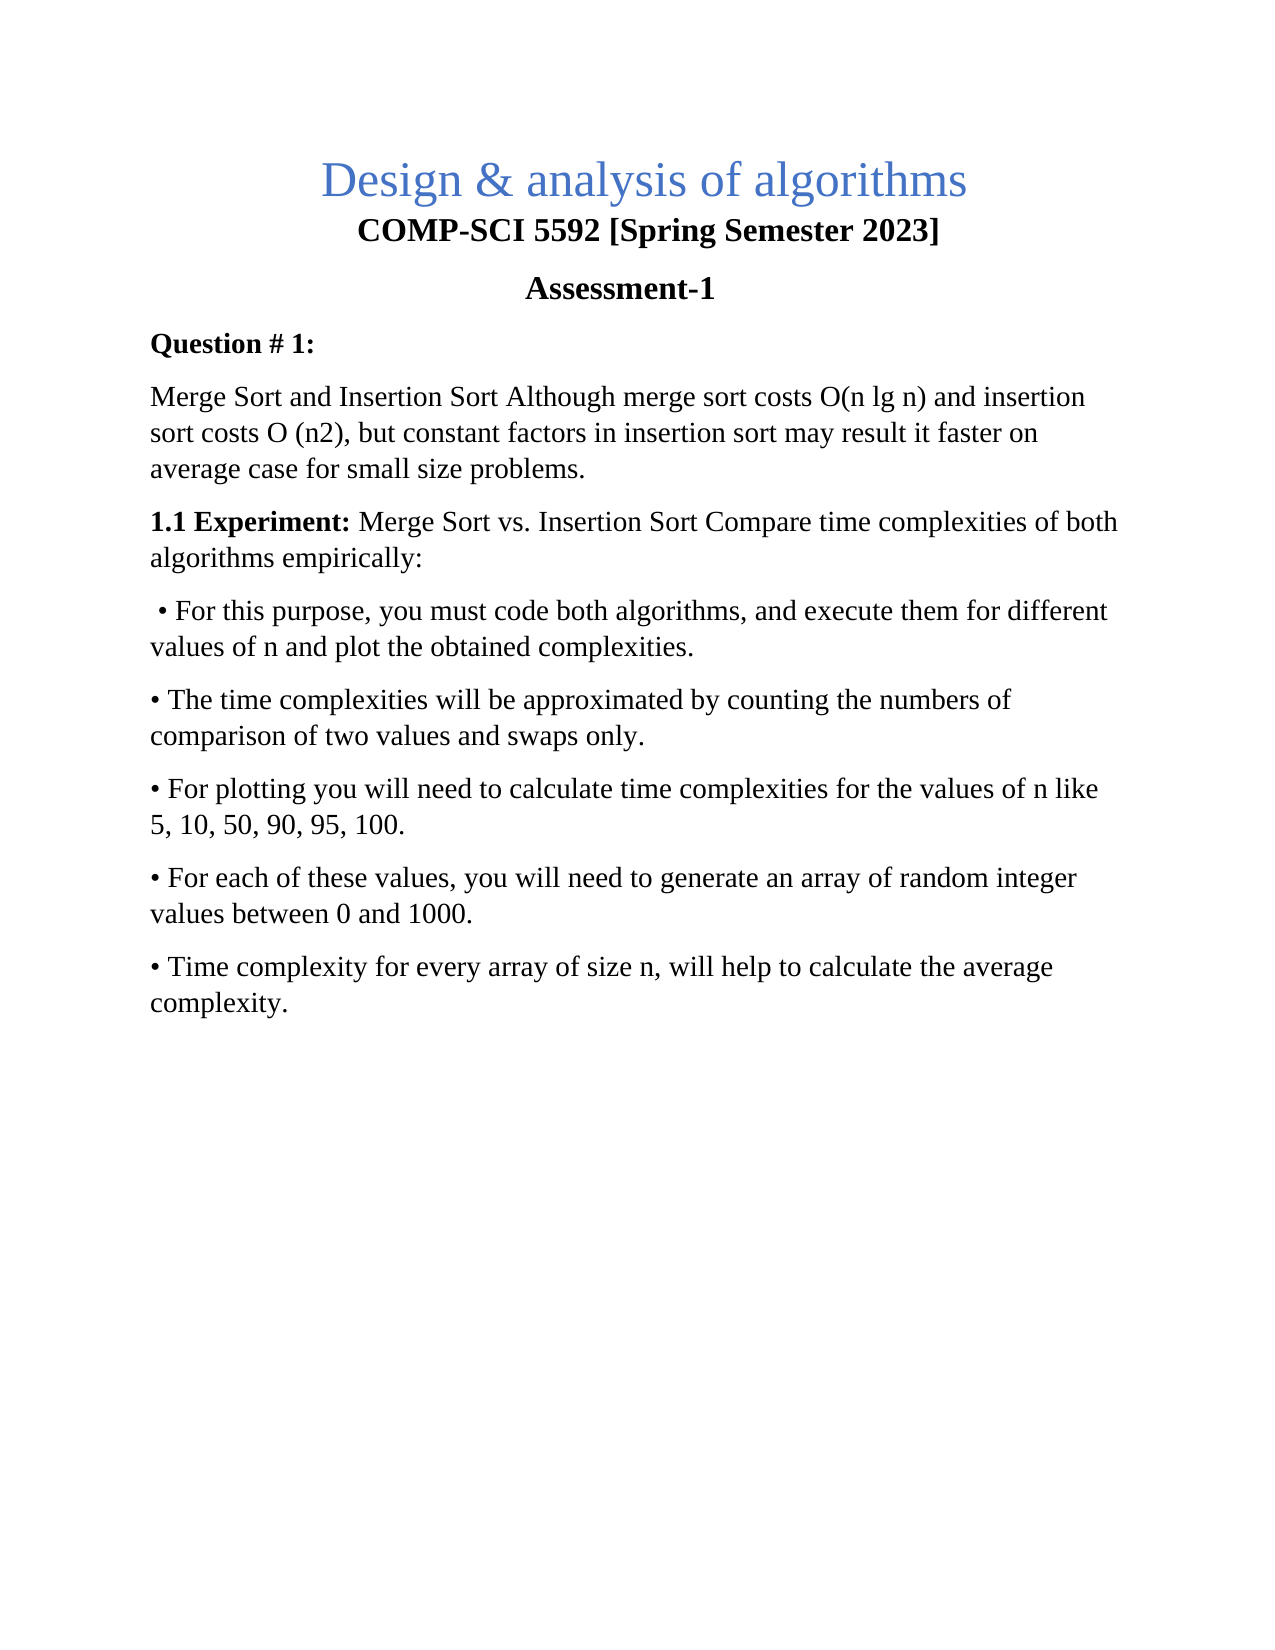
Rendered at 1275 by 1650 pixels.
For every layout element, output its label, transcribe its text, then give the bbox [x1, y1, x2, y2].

text • The time complexities will be approximated by counting the numbers of comparison of two values and swaps only. [150, 682, 1125, 752]
text Question # 1: [150, 327, 1125, 360]
text • For each of these values, you will need to generate an array of random integer values between 0 and 1000. [150, 860, 1125, 930]
text • For plotting you will need to calculate time complexities for the values of n like 5, 10, 50, 90, 95, 100. [150, 771, 1125, 841]
text 1.1 Experiment: Merge Sort vs. Insertion Sort Compare time complexities of both algorithms empirically: [150, 504, 1125, 574]
text • For this purpose, you must code both algorithms, and execute them for different values of n and plot the obtained complexities. [150, 593, 1125, 663]
text Merge Sort and Insertion Sort Although merge sort costs O(n lg n) and insertion sort costs O (n2), but constant factors in insertion sort may result it faster on average case for small size problems. [150, 379, 1125, 485]
text • Time complexity for every array of size n, will help to calculate the average complexity. [150, 949, 1125, 1019]
text Design & analysis of algorithms COMP-SCI 5592 [Spring Semester 2023] [150, 150, 1125, 249]
text Assessment-1 [150, 268, 1125, 307]
